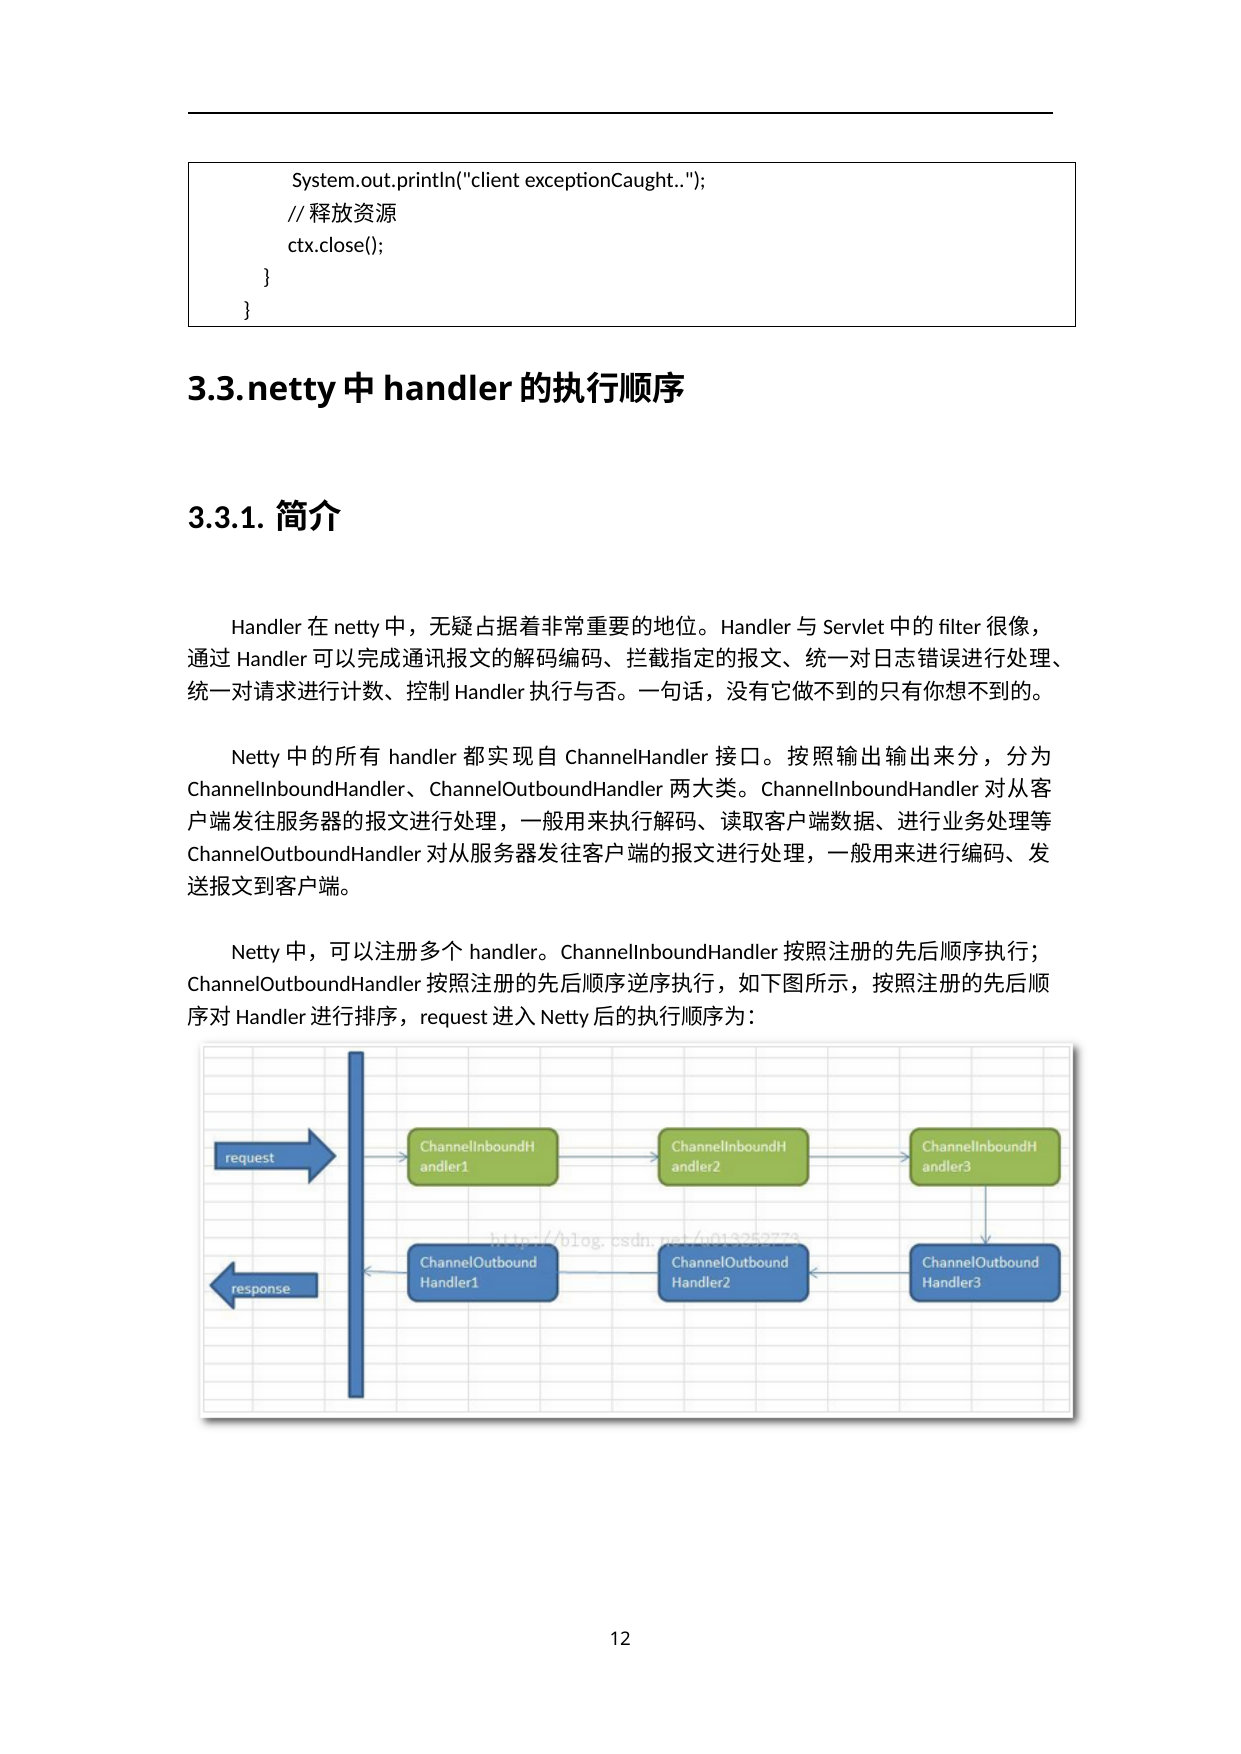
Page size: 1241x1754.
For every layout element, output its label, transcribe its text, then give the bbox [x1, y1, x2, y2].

list 简介 [187, 481, 1053, 546]
text Netty中，可以注册多个handler。ChannelInboundHandler按照注册的先后顺序执行；ChannelOutboundHandler按照注册的先后顺序逆序执行，如下图所示，按照注册的先后顺序对Handler进行排序，request进入Netty后的执行顺序为： [187, 933, 1053, 1030]
text Handler在netty中，无疑占据着非常重要的地位。Handler与Servlet中的filter很像，通过Handler可以完成通讯报文的解码编码、拦截指定的报文、统一对日志错误进行处理、统一对请求进行计数、控制Handler执行与否。一句话，没有它做不到的只有你想不到的。 [187, 608, 1053, 706]
list netty中handler的执行顺序 [187, 354, 1053, 419]
text Netty中的所有handler都实现自ChannelHandler接口。按照输出输出来分，分为ChannelInboundHandler、ChannelOutboundHandler两大类。ChannelInboundHandler对从客户端发往服务器的报文进行处理，一般用来执行解码、读取客户端数据、进行业务处理等；ChannelOutboundHandler对从服务器发往客户端的报文进行处理，一般用来进行编码、发送报文到客户端。 [187, 738, 1053, 901]
picture [187, 1030, 1088, 1433]
